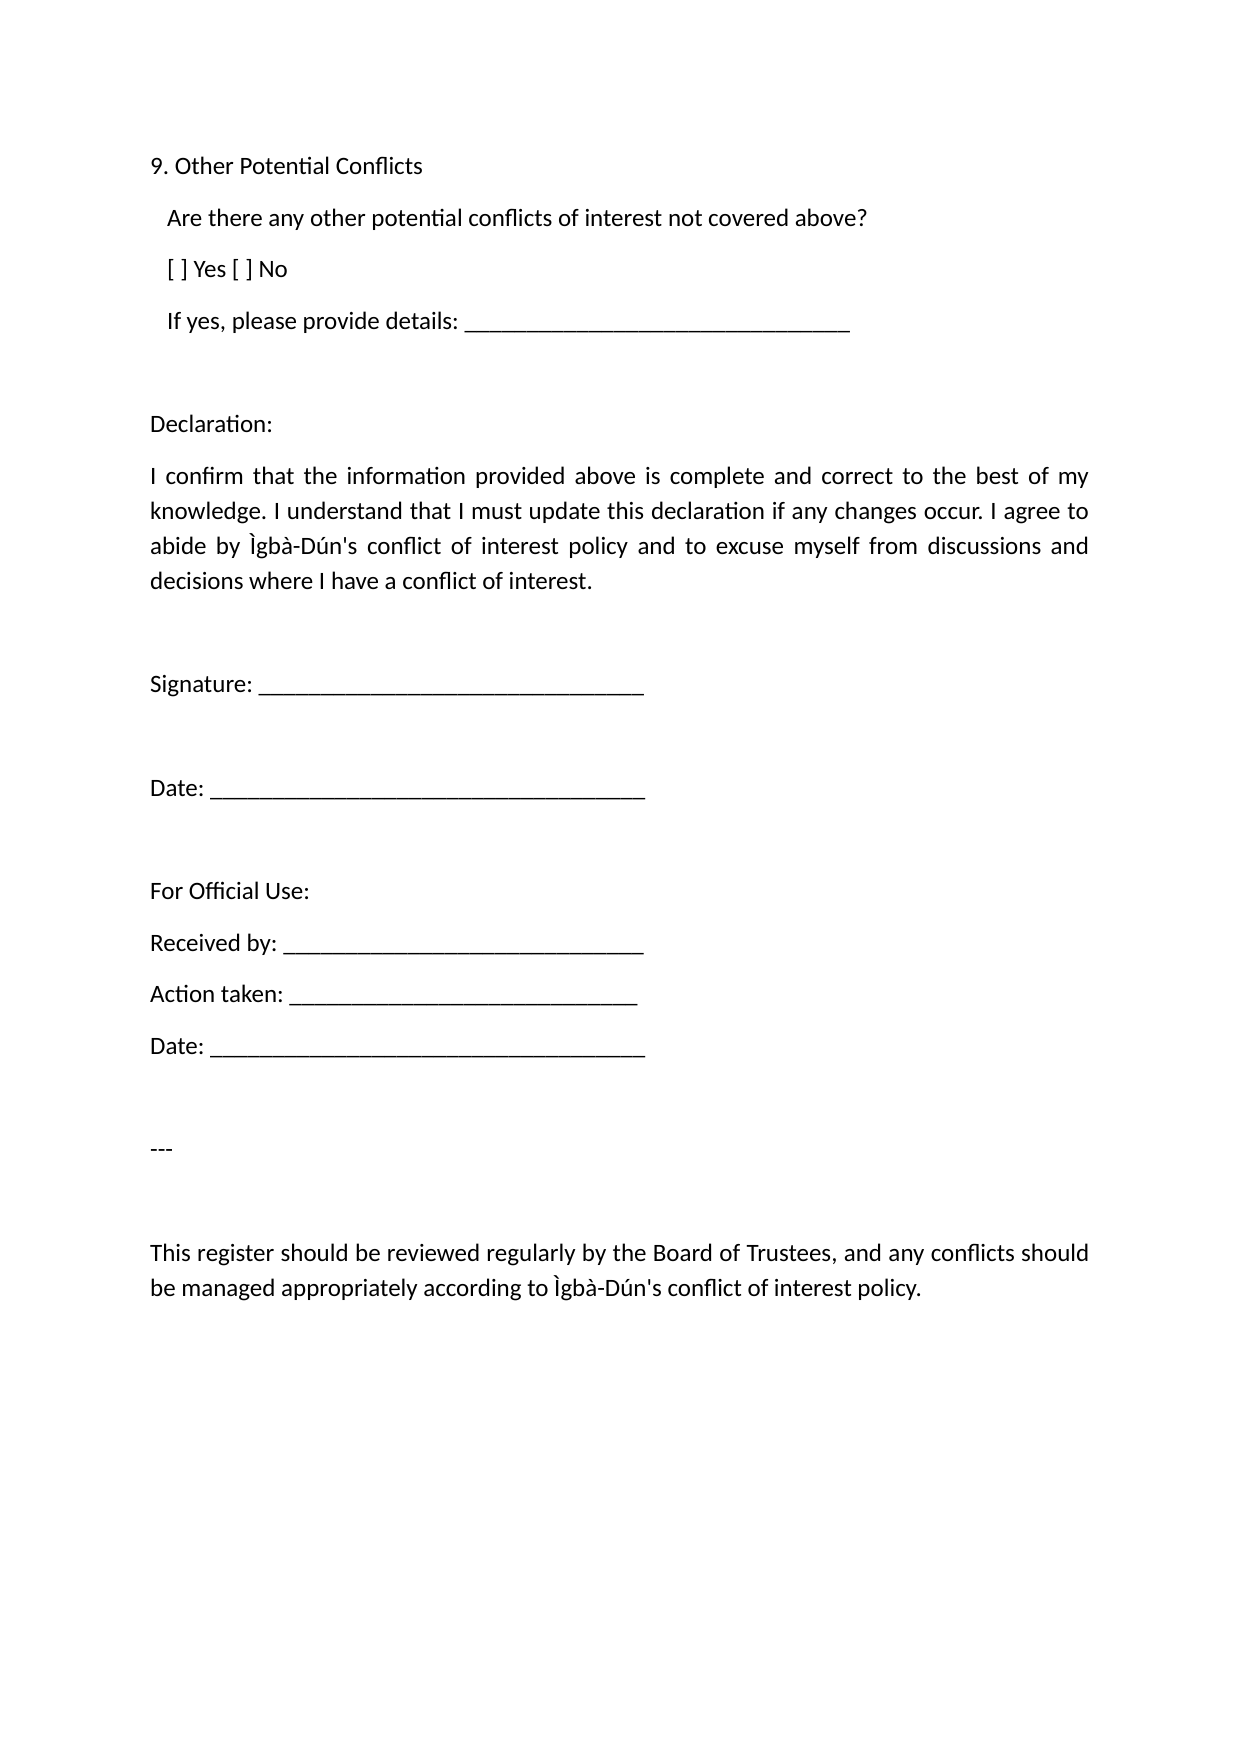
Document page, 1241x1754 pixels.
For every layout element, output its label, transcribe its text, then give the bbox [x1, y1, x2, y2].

text Received by: _____________________________ [150, 927, 1090, 957]
text For Official Use: [150, 875, 1090, 906]
text Signature: _______________________________ [150, 668, 1090, 699]
text This register should be reviewed regularly by the Board of Trustees, and any conflicts should be managed appropriately according to Ìgbà-Dún's conflict of interest policy. [150, 1237, 1090, 1302]
text --- [150, 1133, 1090, 1164]
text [150, 305, 1090, 336]
text I confirm that the information provided above is complete and correct to the best of my knowledge. I understand that I must update this declaration if any changes occur. I agree to abide by Ìgbà-Dún's conflict of interest policy and to excuse myself from discussions and decisions where I have a conflict of interest. [150, 460, 1090, 596]
text Date: ___________________________________ [150, 772, 1090, 802]
text [ ] Yes [ ] No [150, 253, 1090, 284]
text Are there any other potential conflicts of interest not covered above? [150, 202, 1090, 232]
text Declaration: [150, 408, 1090, 439]
text Action taken: ____________________________ [150, 978, 1090, 1009]
text Date: ___________________________________ [150, 1030, 1090, 1061]
text 9. Other Potential Conflicts [150, 150, 1090, 181]
